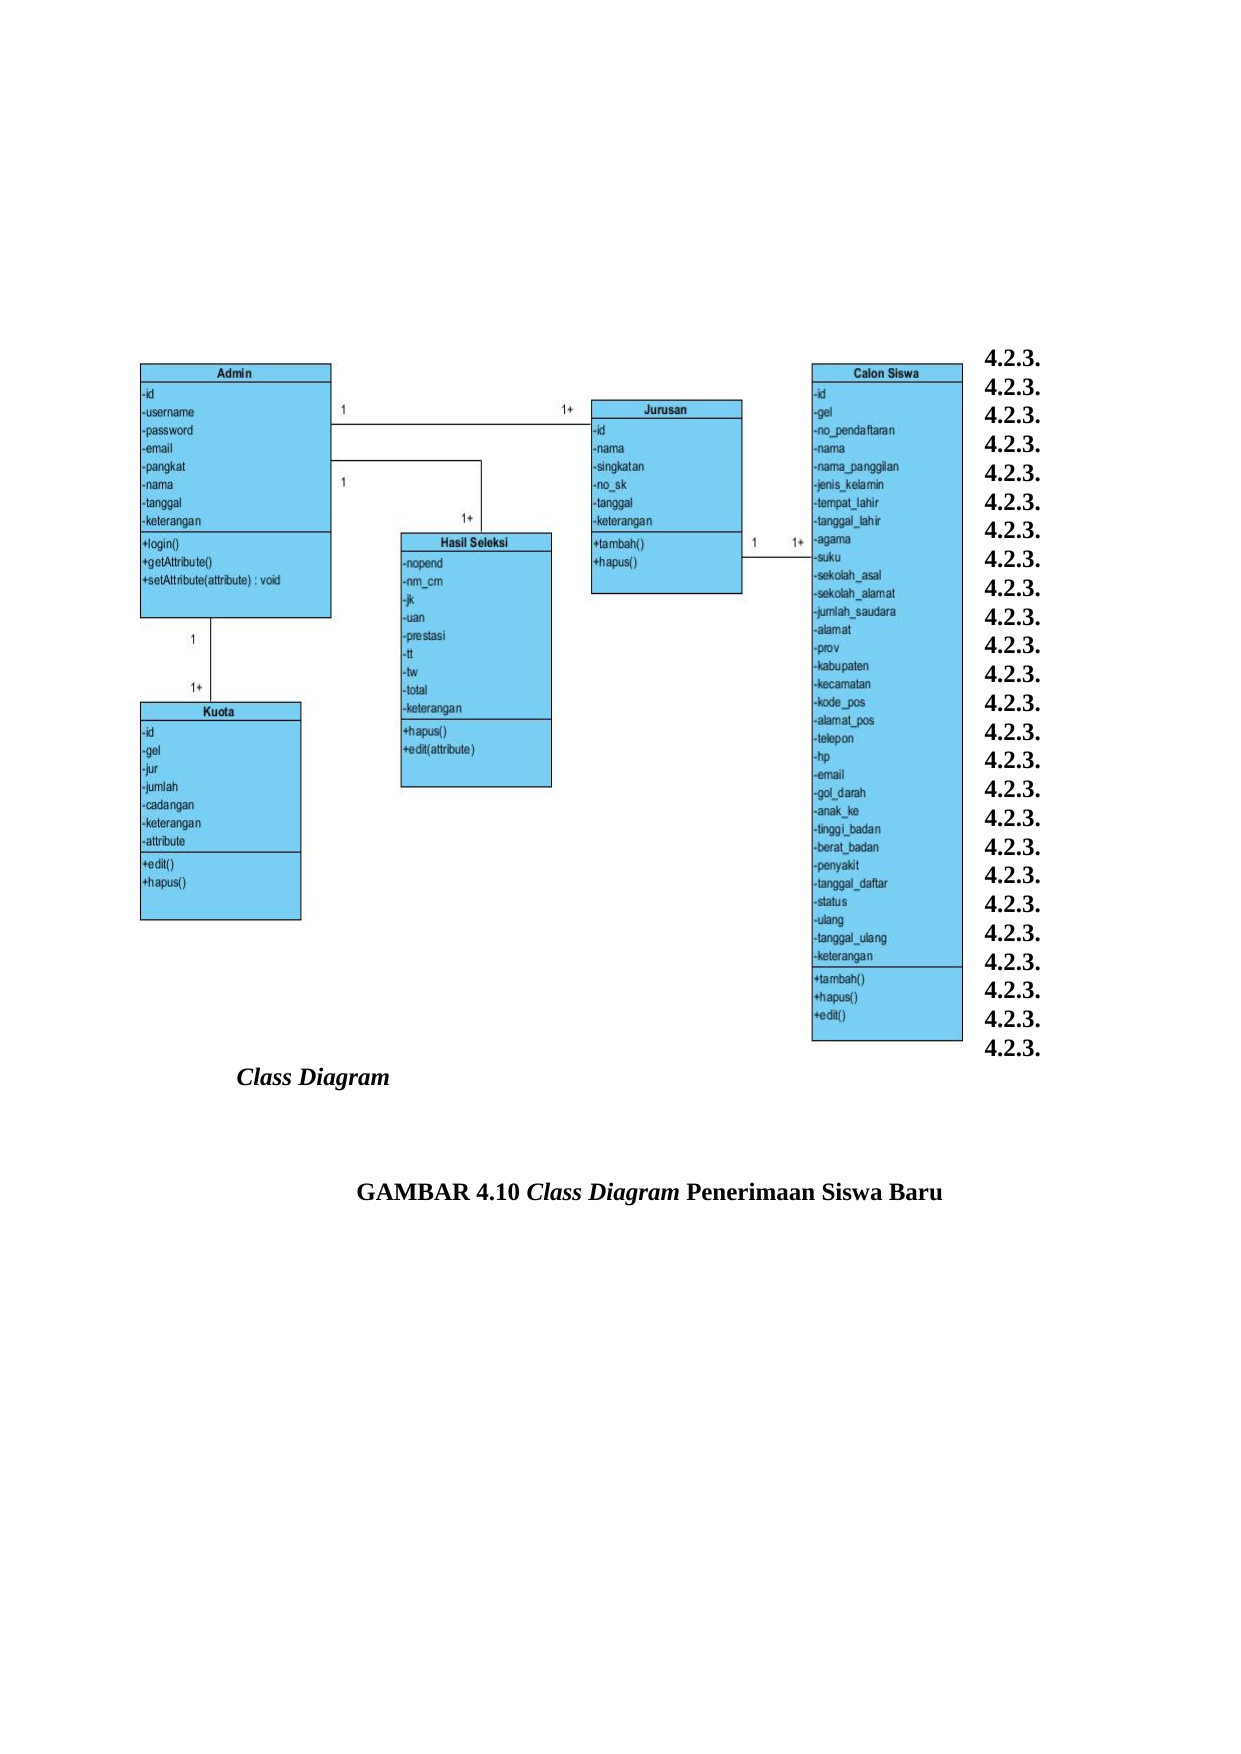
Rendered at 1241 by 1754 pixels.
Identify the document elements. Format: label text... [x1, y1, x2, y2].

text GAMBAR 4.10 Class Diagram Penerimaan Siswa Baru [236, 1177, 1063, 1206]
picture [138, 361, 966, 1045]
